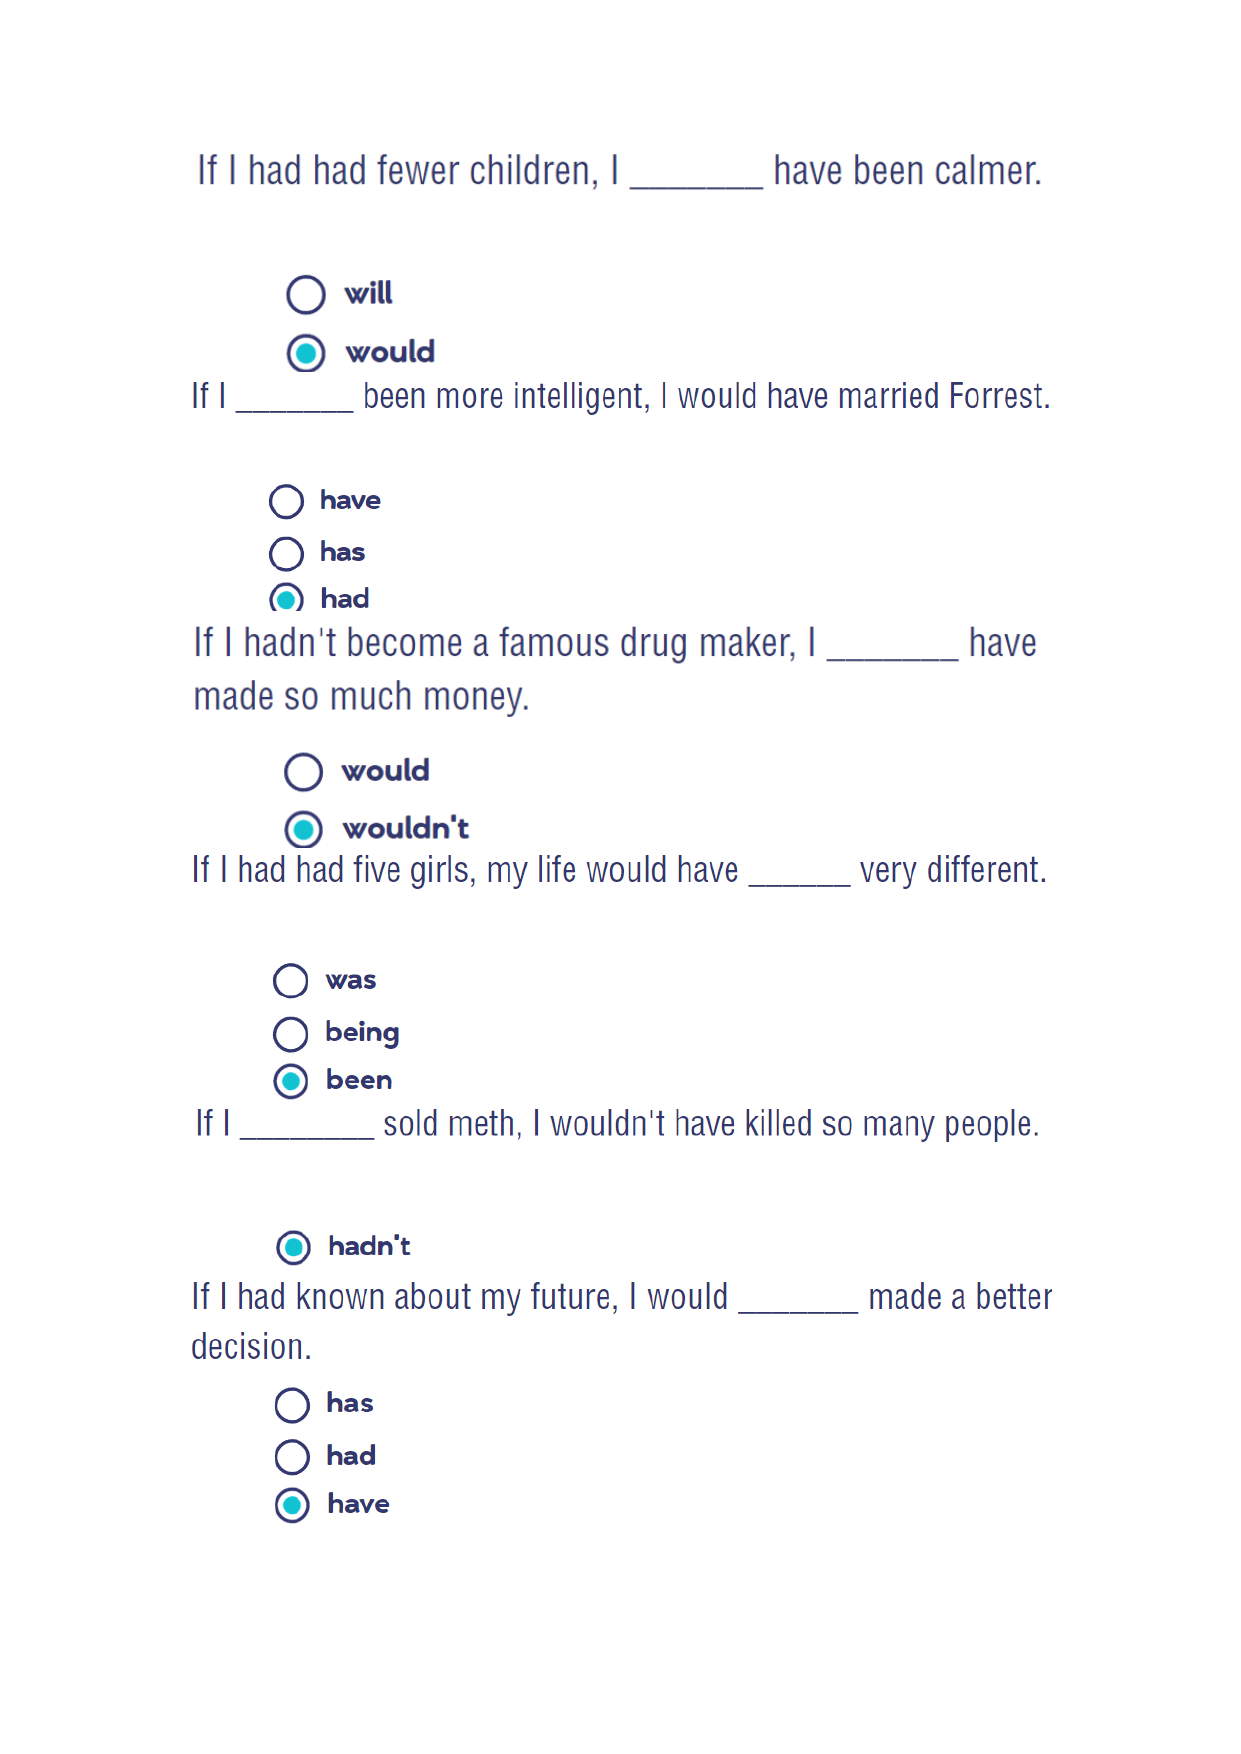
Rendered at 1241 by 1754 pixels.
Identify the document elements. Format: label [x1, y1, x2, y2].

picture [187, 150, 1052, 1526]
